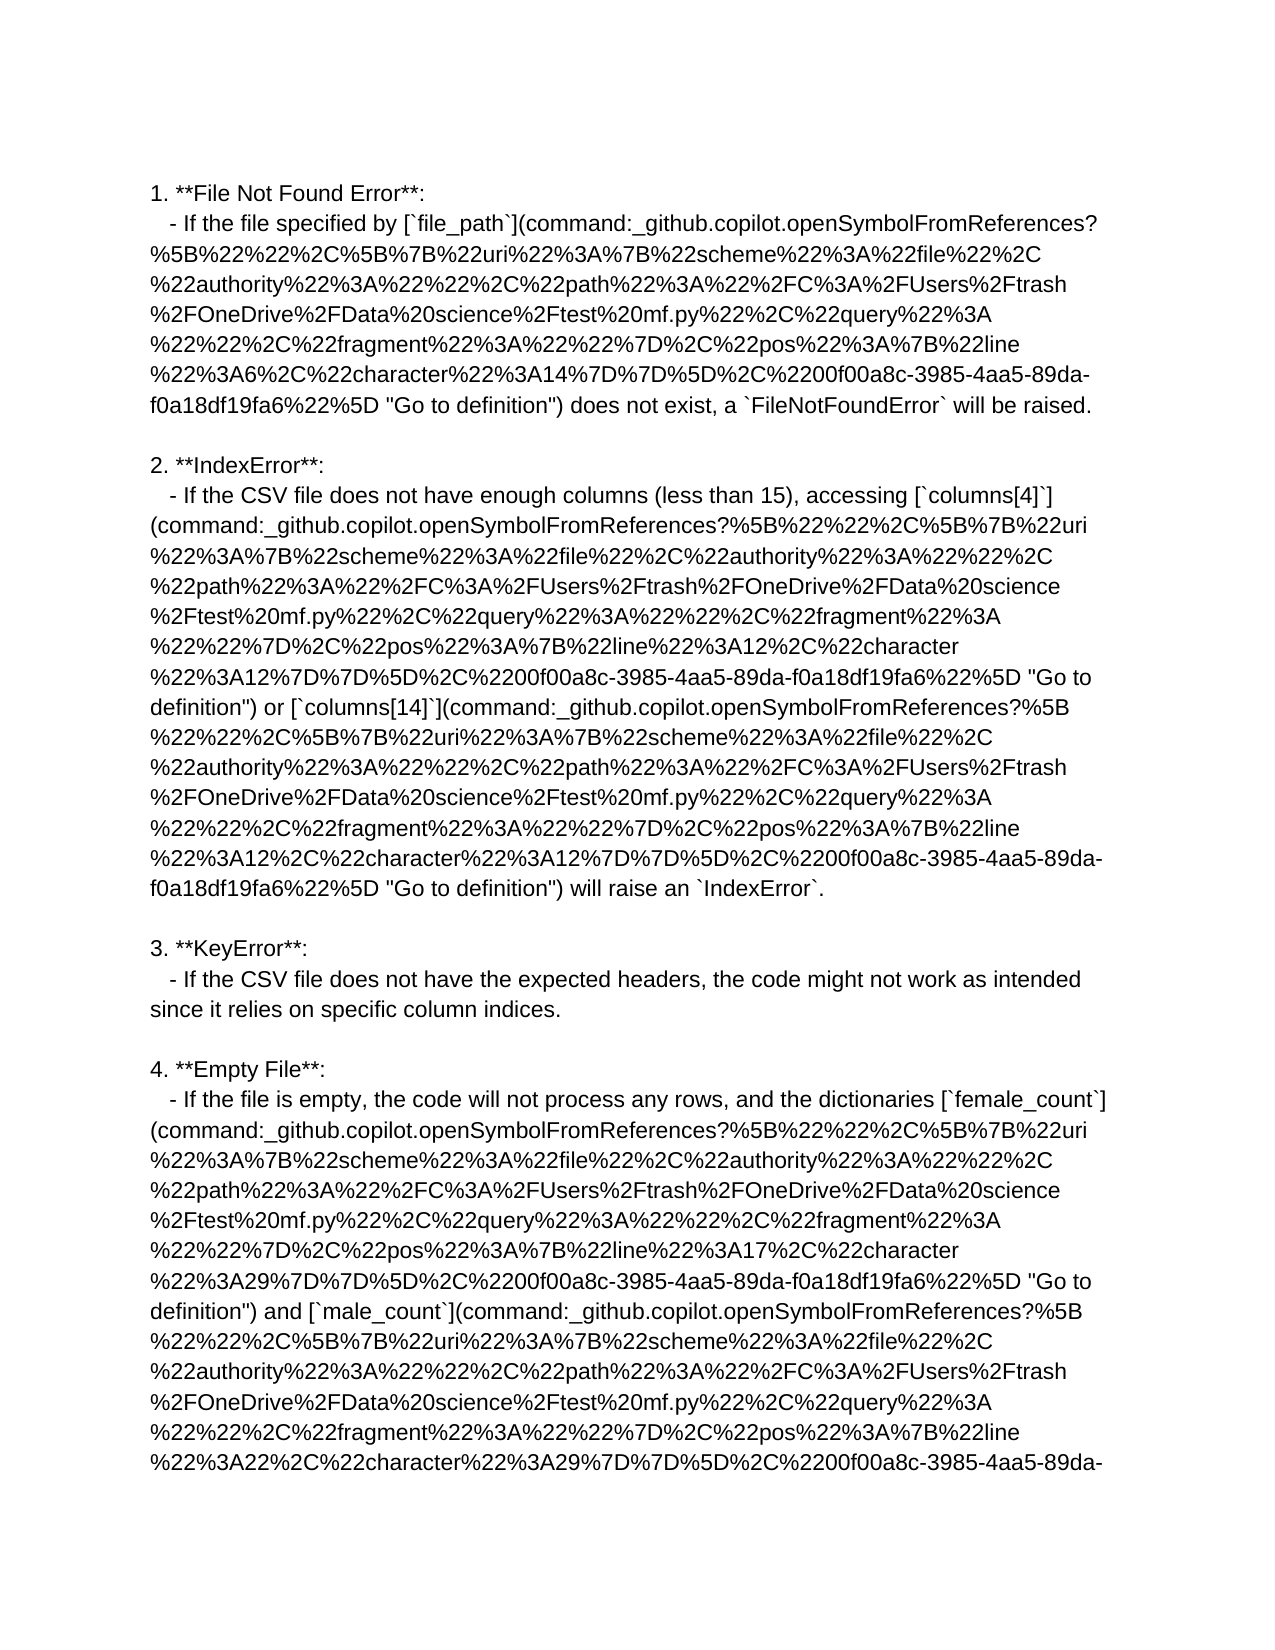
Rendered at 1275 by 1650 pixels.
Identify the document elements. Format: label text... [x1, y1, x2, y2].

text - If the CSV file does not have the expected headers, the code might not work as intended since it relies on specific column indices. [150, 966, 1125, 1022]
text 3. **KeyError**: [150, 935, 1125, 962]
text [150, 1086, 1125, 1475]
text - If the file specified by [`file_path`](command:_github.copilot.openSymbolFromReferences?%5B%22%22%2C%5B%7B%22uri%22%3A%7B%22scheme%22%3A%22file%22%2C%22authority%22%3A%22%22%2C%22path%22%3A%22%2FC%3A%2FUsers%2Ftrash%2FOneDrive%2FData%20science%2Ftest%20mf.py%22%2C%22query%22%3A%22%22%2C%22fragment%22%3A%22%22%7D%2C%22pos%22%3A%7B%22line%22%3A6%2C%22character%22%3A14%7D%7D%5D%2C%2200f00a8c-3985-4aa5-89da-f0a18df19fa6%22%5D "Go to definition") does not exist, a `FileNotFoundError` will be raised. [150, 210, 1125, 418]
text - If the CSV file does not have enough columns (less than 15), accessing [`columns[4]`](command:_github.copilot.openSymbolFromReferences?%5B%22%22%2C%5B%7B%22uri%22%3A%7B%22scheme%22%3A%22file%22%2C%22authority%22%3A%22%22%2C%22path%22%3A%22%2FC%3A%2FUsers%2Ftrash%2FOneDrive%2FData%20science%2Ftest%20mf.py%22%2C%22query%22%3A%22%22%2C%22fragment%22%3A%22%22%7D%2C%22pos%22%3A%7B%22line%22%3A12%2C%22character%22%3A12%7D%7D%5D%2C%2200f00a8c-3985-4aa5-89da-f0a18df19fa6%22%5D "Go to definition") or [`columns[14]`](command:_github.copilot.openSymbolFromReferences?%5B%22%22%2C%5B%7B%22uri%22%3A%7B%22scheme%22%3A%22file%22%2C%22authority%22%3A%22%22%2C%22path%22%3A%22%2FC%3A%2FUsers%2Ftrash%2FOneDrive%2FData%20science%2Ftest%20mf.py%22%2C%22query%22%3A%22%22%2C%22fragment%22%3A%22%22%7D%2C%22pos%22%3A%7B%22line%22%3A12%2C%22character%22%3A12%7D%7D%5D%2C%2200f00a8c-3985-4aa5-89da-f0a18df19fa6%22%5D "Go to definition") will raise an `IndexError`. [150, 482, 1125, 901]
text 2. **IndexError**: [150, 452, 1125, 478]
text 4. **Empty File**: [150, 1056, 1125, 1083]
text 1. **File Not Found Error**: [150, 180, 1125, 207]
